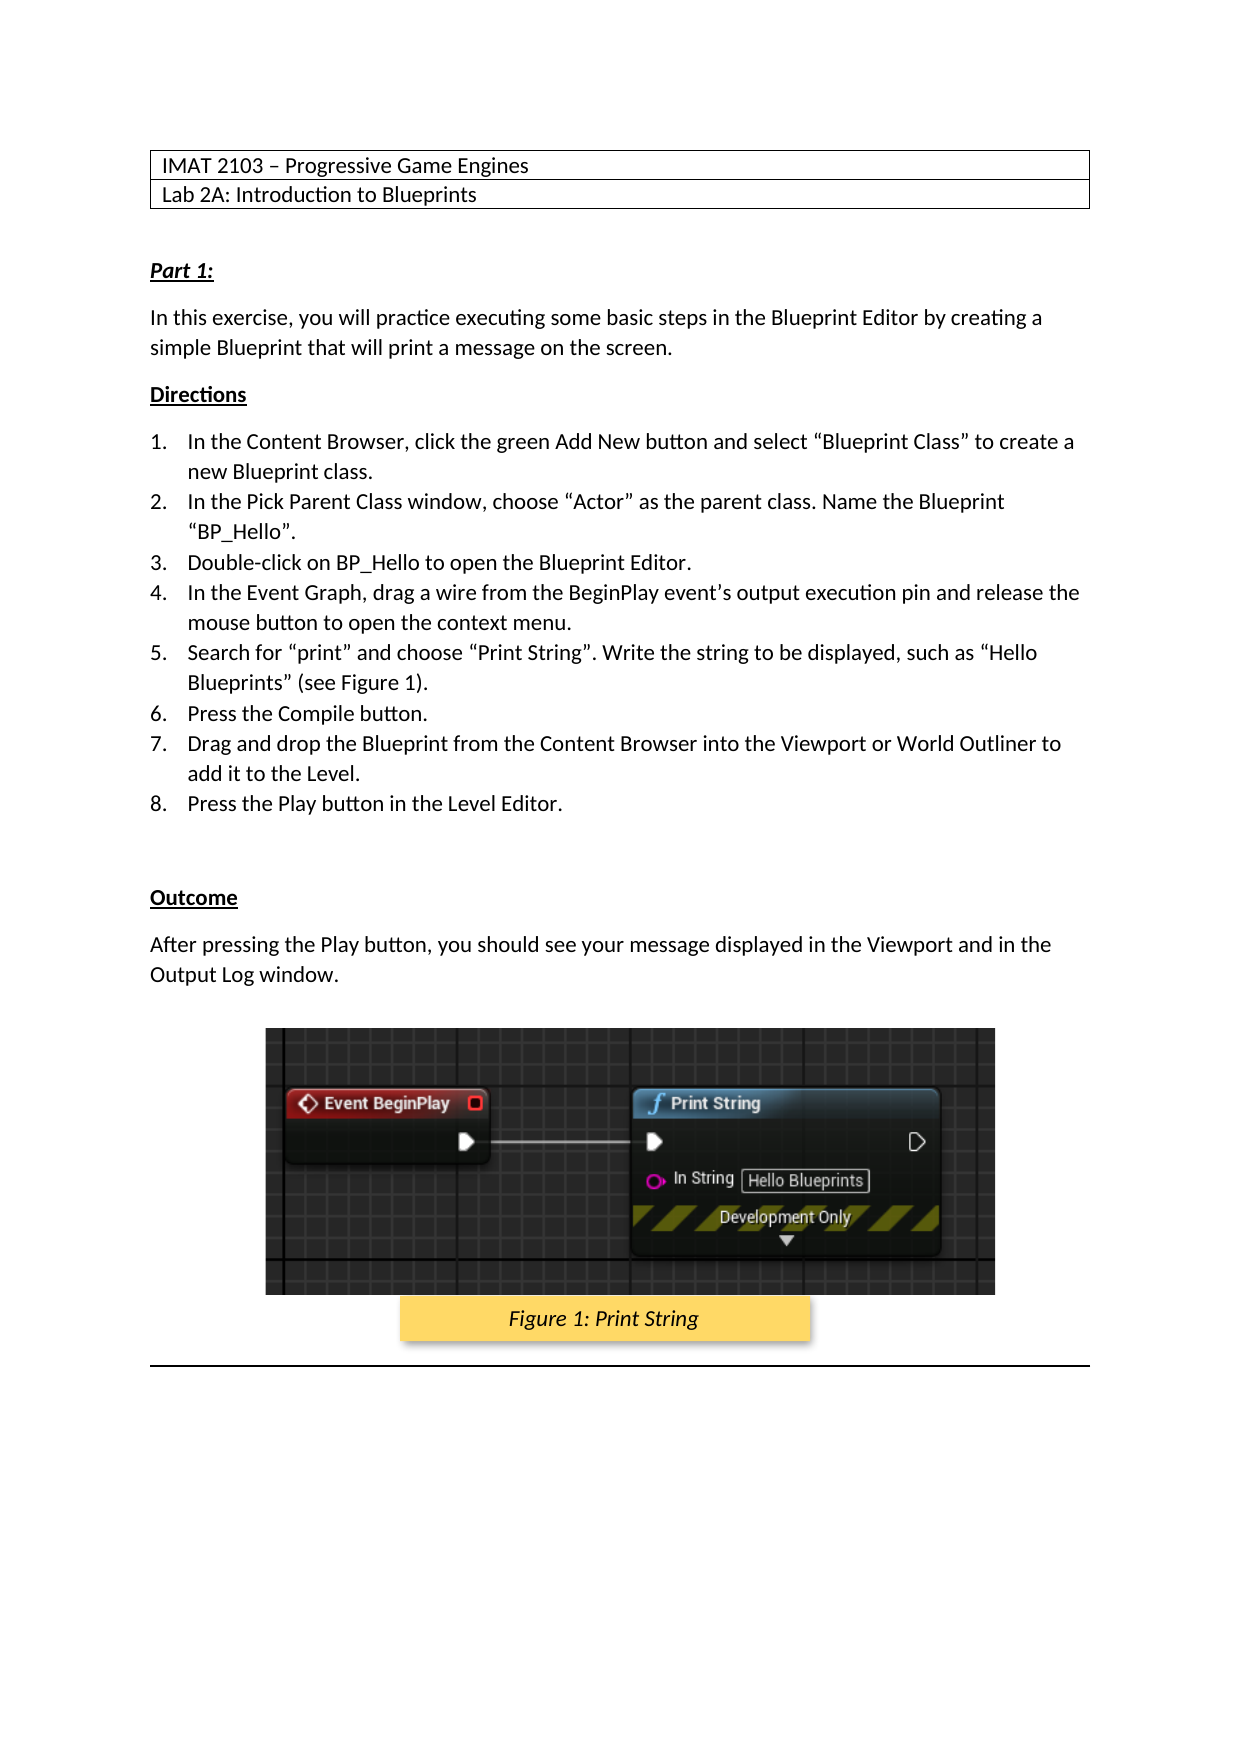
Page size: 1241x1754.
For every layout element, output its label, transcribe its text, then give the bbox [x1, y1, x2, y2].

text After pressing the Play button, you should see your message displayed in the Viewport and in the Output Log window. [150, 930, 1090, 988]
table_header IMAT 2103 – Progressive Game Engines [151, 151, 1089, 179]
list Press the Play button in the Level Editor. [150, 789, 1090, 817]
list Double-click on BP_Hello to open the Blueprint Editor. [150, 548, 1090, 576]
list In the Content Browser, click the green Add New button and select “Blueprint Class” to create a new Blueprint class. [150, 427, 1090, 485]
list Drag and drop the Blueprint from the Content Browser into the Viewport or World Outliner to add it to the Level. [150, 729, 1090, 787]
text Outcome [150, 883, 1090, 911]
picture [265, 1028, 996, 1295]
text Part 1: [150, 256, 1090, 284]
text In this exercise, you will practice executing some basic steps in the Blueprint Editor by creating a simple Blueprint that will print a message on the screen. [150, 303, 1090, 361]
list Search for “print” and choose “Print String”. Write the string to be displayed, such as “Hello Blueprints” (see Figure 1). [150, 638, 1090, 697]
table_cell Lab 2A: Introduction to Blueprints [151, 180, 1089, 208]
list In the Pick Parent Class window, choose “Actor” as the parent class. Name the Blueprint “BP_Hello”. [150, 487, 1090, 546]
list Press the Compile button. [150, 699, 1090, 727]
list In the Event Graph, drag a wire from the BeginPlay event’s output execution pin and release the mouse button to open the context menu. [150, 578, 1090, 636]
text Directions [150, 380, 1090, 408]
